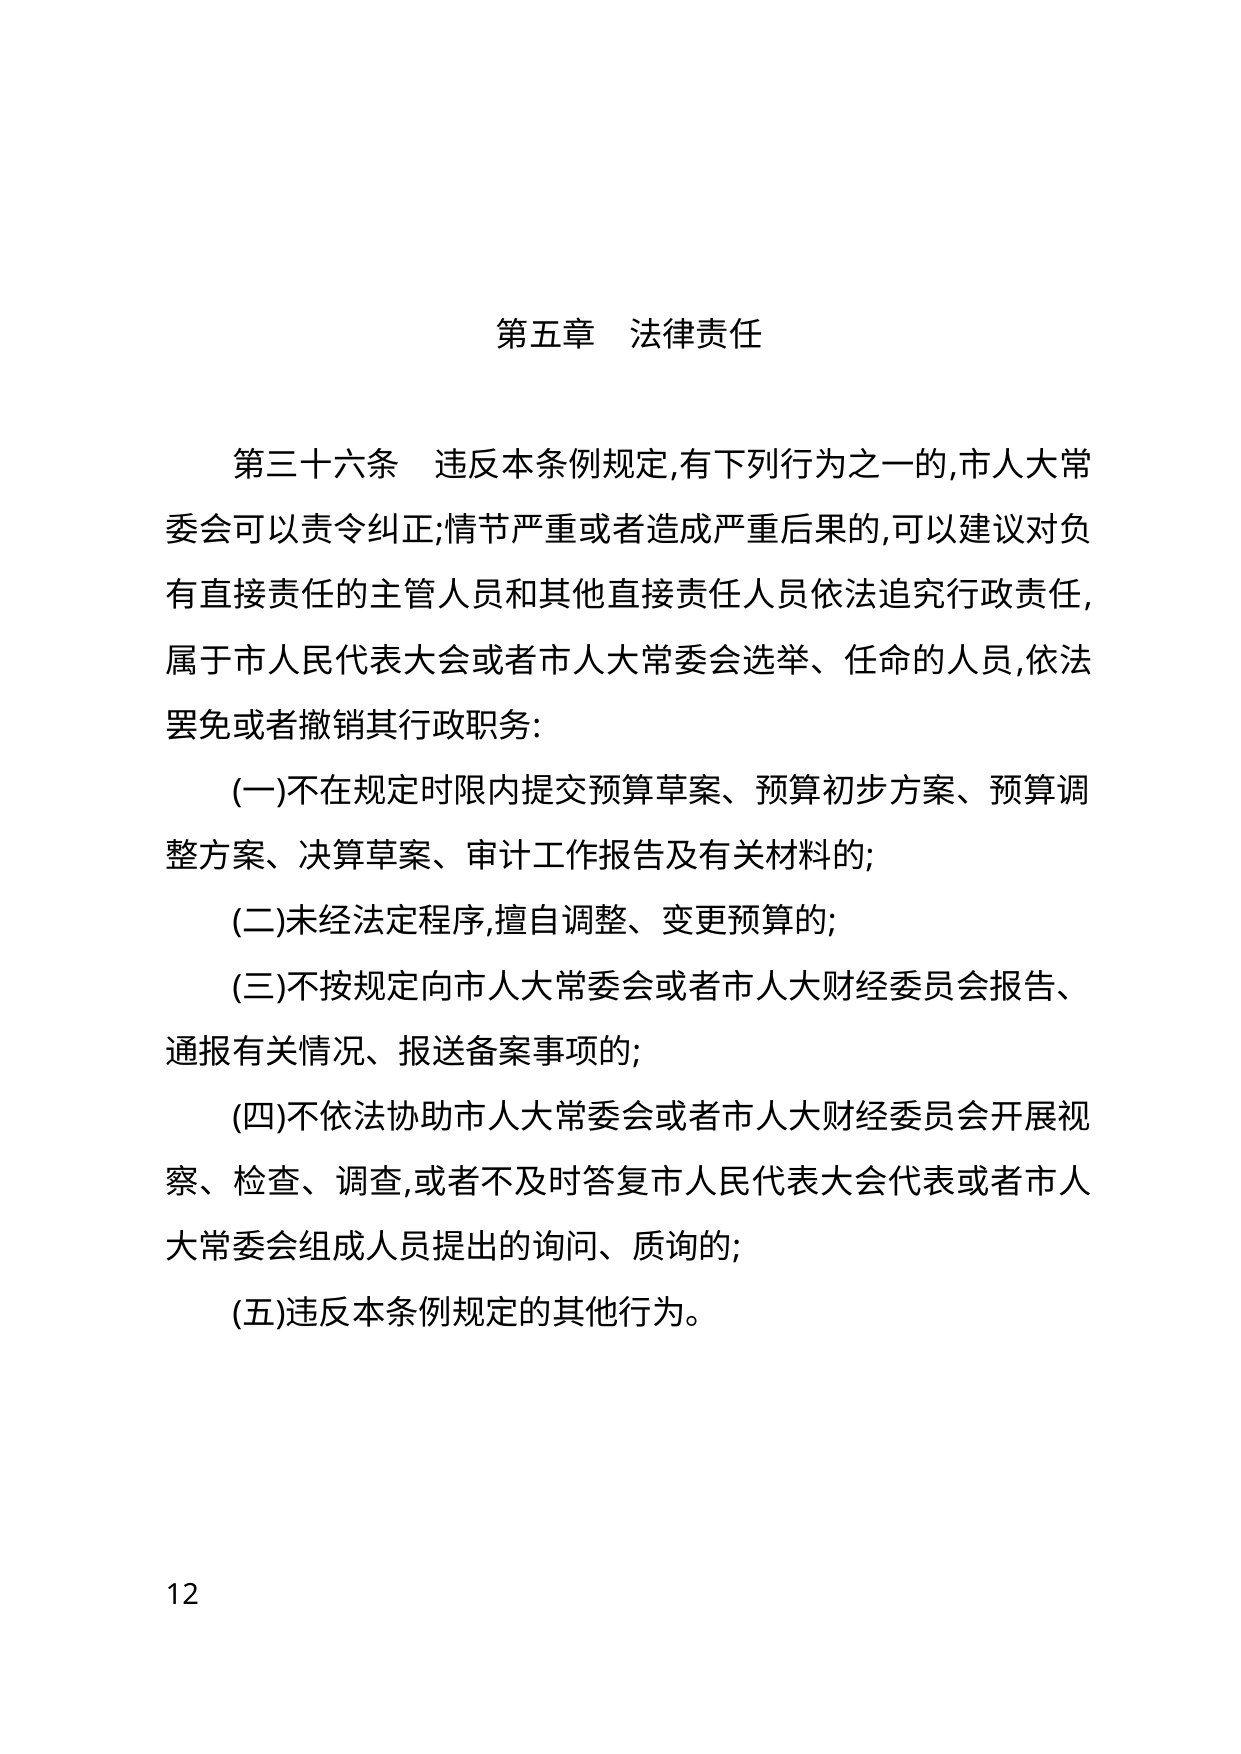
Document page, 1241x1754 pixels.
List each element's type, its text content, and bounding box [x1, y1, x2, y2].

text 第五章 法律责任 [165, 299, 1093, 364]
text (二)未经法定程序,擅自调整、变更预算的; [165, 886, 1093, 951]
text (四)不依法协助市人大常委会或者市人大财经委员会开展视察、检查、调查,或者不及时答复市人民代表大会代表或者市人大常委会组成人员提出的询问、质询的; [165, 1081, 1093, 1277]
text 第三十六条 违反本条例规定,有下列行为之一的,市人大常委会可以责令纠正;情节严重或者造成严重后果的,可以建议对负有直接责任的主管人员和其他直接责任人员依法追究行政责任,属于市人民代表大会或者市人大常委会选举、任命的人员,依法罢免或者撤销其行政职务: [165, 429, 1093, 755]
text (五)违反本条例规定的其他行为。 [165, 1277, 1093, 1342]
text (一)不在规定时限内提交预算草案、预算初步方案、预算调整方案、决算草案、审计工作报告及有关材料的; [165, 755, 1093, 886]
text (三)不按规定向市人大常委会或者市人大财经委员会报告、通报有关情况、报送备案事项的; [165, 951, 1093, 1081]
